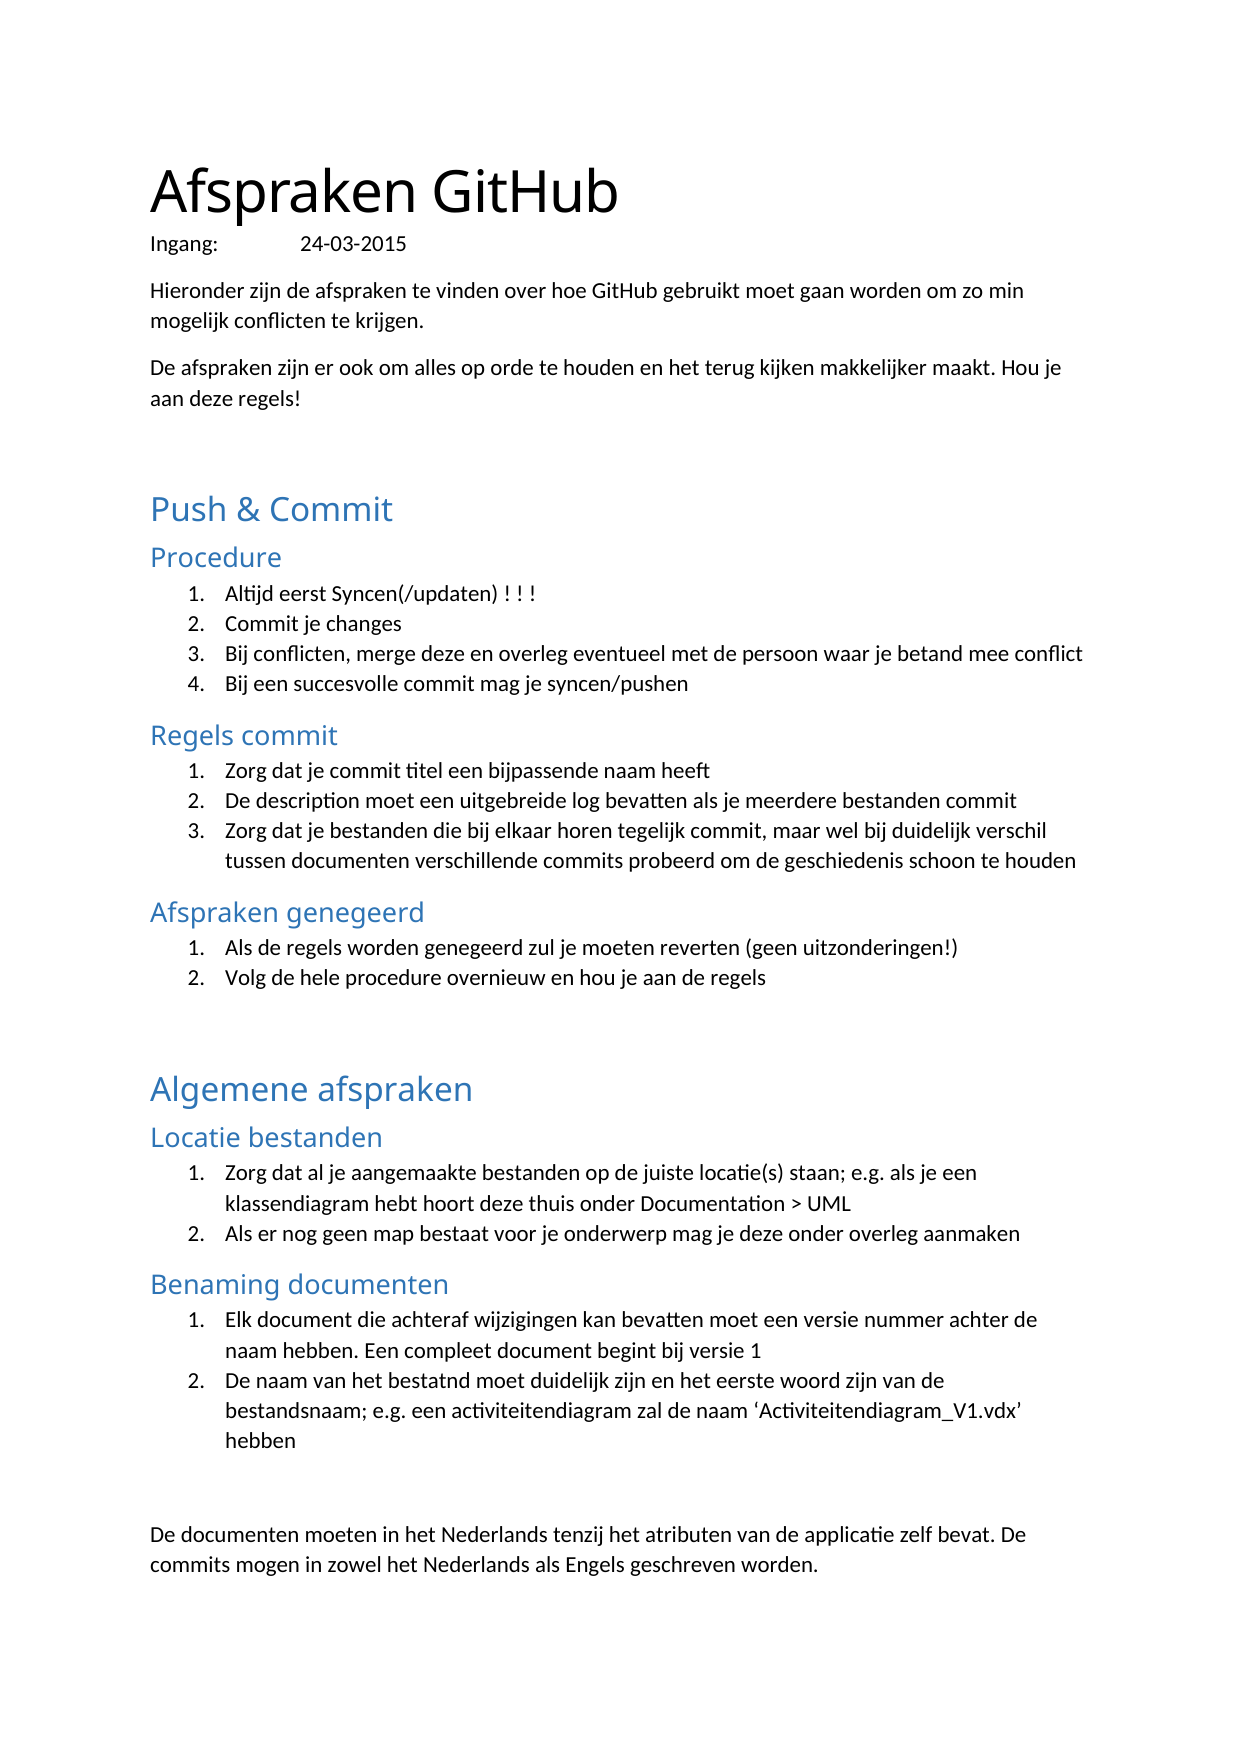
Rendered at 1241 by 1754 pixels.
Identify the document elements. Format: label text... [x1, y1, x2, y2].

list Commit je changes [187, 609, 1090, 637]
list Als de regels worden genegeerd zul je moeten reverten (geen uitzonderingen!) [187, 933, 1090, 961]
subtitle Benaming documenten [150, 1266, 1090, 1303]
list Volg de hele procedure overnieuw en hou je aan de regels [187, 963, 1090, 991]
subtitle Algemene afspraken [150, 1066, 1090, 1111]
list Zorg dat je bestanden die bij elkaar horen tegelijk commit, maar wel bij duidelijk verschil tussen documenten verschillende commits probeerd om de geschiedenis schoon te houden [187, 816, 1090, 874]
text De documenten moeten in het Nederlands tenzij het atributen van de applicatie zelf bevat. De commits mogen in zowel het Nederlands als Engels geschreven worden. [150, 1520, 1090, 1578]
list Elk document die achteraf wijzigingen kan bevatten moet een versie nummer achter de naam hebben. Een compleet document begint bij versie 1 [187, 1306, 1090, 1364]
subtitle Push & Commit [150, 486, 1090, 531]
subtitle Locatie bestanden [150, 1119, 1090, 1156]
list Altijd eerst Syncen(/updaten) ! ! ! [187, 579, 1090, 607]
text De afspraken zijn er ook om alles op orde te houden en het terug kijken makkelijker maakt. Hou je aan deze regels! [150, 353, 1090, 412]
list Als er nog geen map bestaat voor je onderwerp mag je deze onder overleg aanmaken [187, 1219, 1090, 1247]
subtitle Regels commit [150, 716, 1090, 753]
text Hieronder zijn de afspraken te vinden over hoe GitHub gebruikt moet gaan worden om zo min mogelijk conflicten te krijgen. [150, 276, 1090, 334]
list De naam van het bestatnd moet duidelijk zijn en het eerste woord zijn van de bestandsnaam; e.g. een activiteitendiagram zal de naam ‘Activiteitendiagram_V1.vdx’ hebben [187, 1366, 1090, 1454]
list Zorg dat al je aangemaakte bestanden op de juiste locatie(s) staan; e.g. als je een klassendiagram hebt hoort deze thuis onder Documentation > UML [187, 1158, 1090, 1217]
text Ingang: 24-03-2015 [150, 229, 1090, 257]
list Bij conflicten, merge deze en overleg eventueel met de persoon waar je betand mee conflict [187, 639, 1090, 667]
list Bij een succesvolle commit mag je syncen/pushen [187, 669, 1090, 697]
list Zorg dat je commit titel een bijpassende naam heeft [187, 756, 1090, 784]
subtitle Procedure [150, 539, 1090, 576]
subtitle Afspraken genegeerd [150, 893, 1090, 930]
title Afspraken GitHub [150, 150, 1090, 229]
list De description moet een uitgebreide log bevatten als je meerdere bestanden commit [187, 786, 1090, 814]
